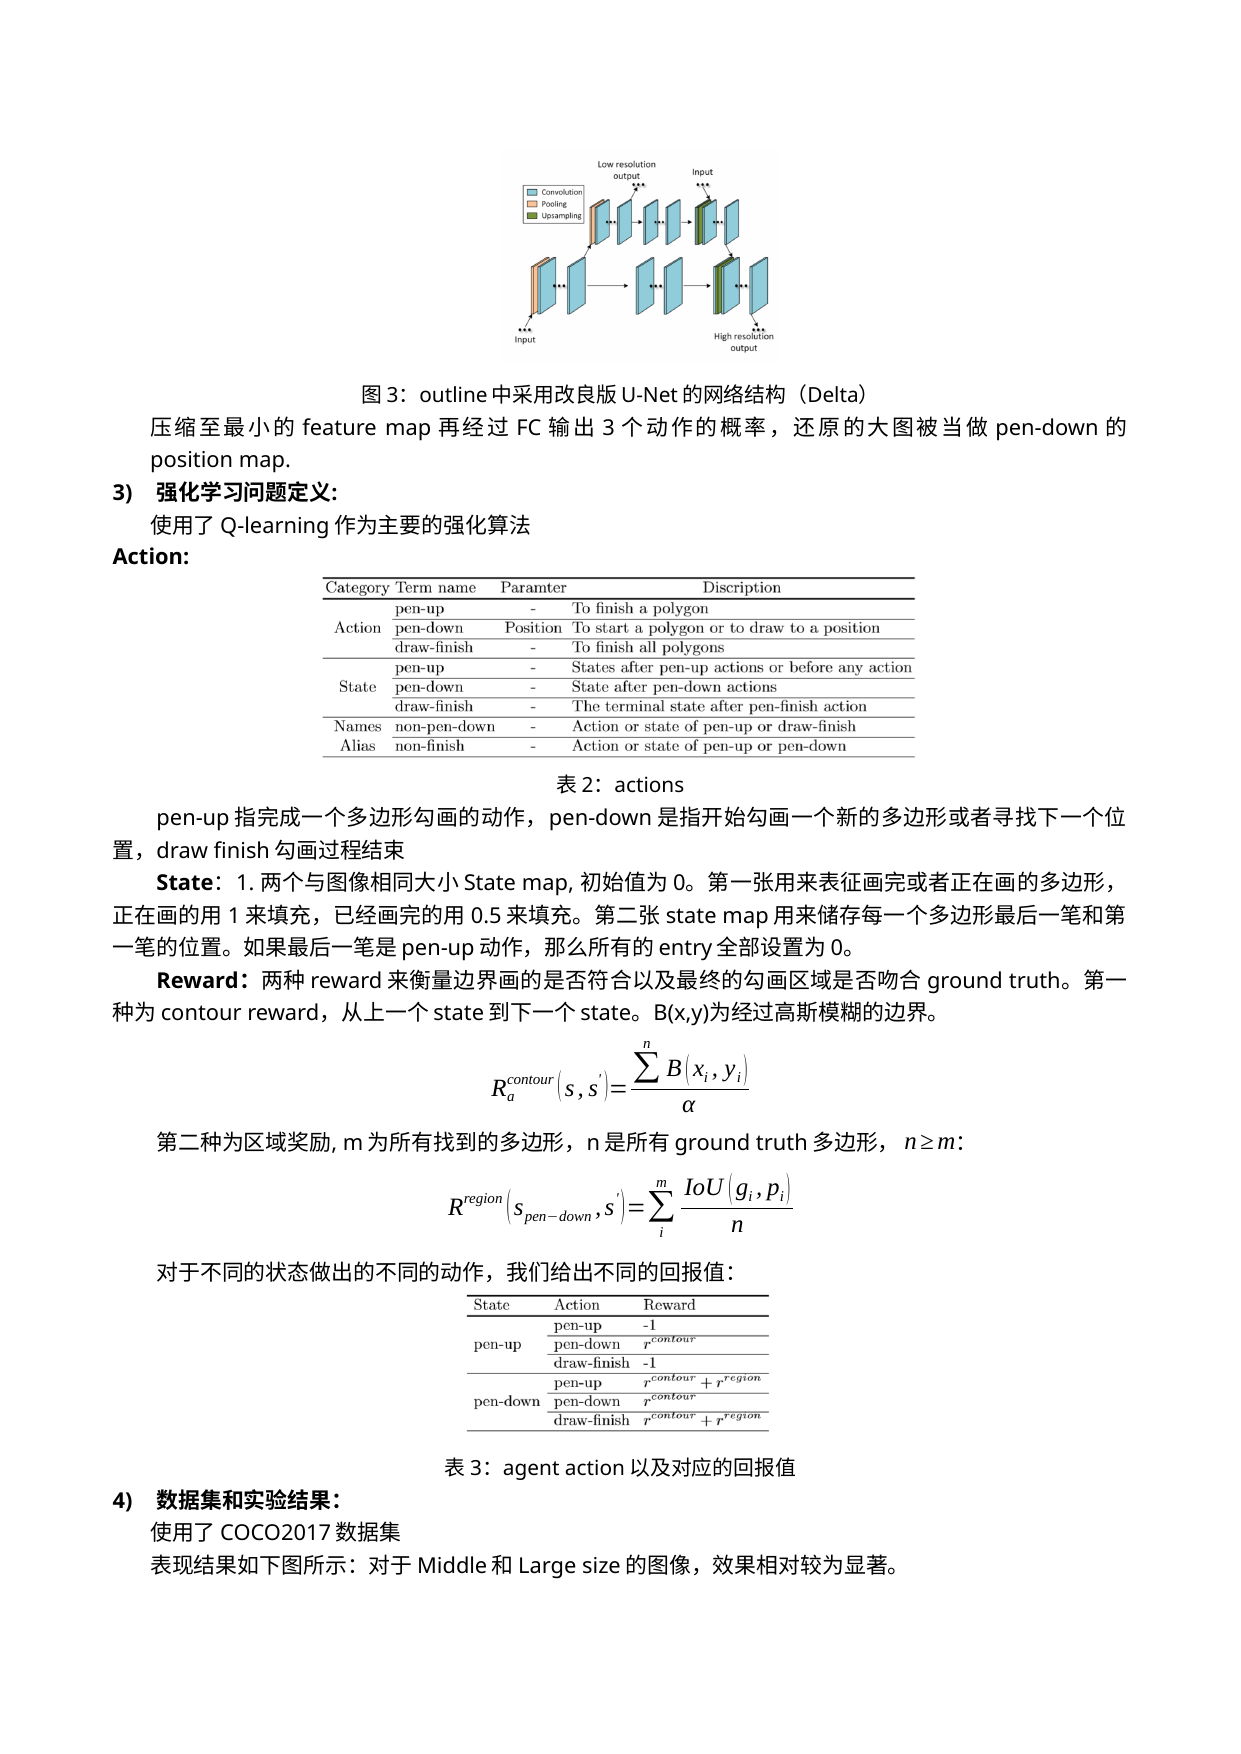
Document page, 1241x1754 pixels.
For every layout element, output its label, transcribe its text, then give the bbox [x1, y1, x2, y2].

list 使用了Q-learning作为主要的强化算法 [150, 507, 1128, 540]
picture [319, 572, 921, 762]
picture [498, 150, 780, 362]
text 表 2：actions [112, 767, 1128, 800]
picture [461, 1287, 780, 1440]
text 对于不同的状态做出的不同的动作，我们给出不同的回报值： [112, 1255, 1128, 1287]
text 第二种为区域奖励, m为所有找到的多边形，n是所有ground truth多边形， ： [112, 1125, 1128, 1157]
text Reward：两种reward来衡量边界画的是否符合以及最终的勾画区域是否吻合ground truth。第一种为contour reward，从上一个state到下一个state。B(x,y)为经过高斯模糊的边界。 [112, 962, 1128, 1027]
text State：1. 两个与图像相同大小State map, 初始值为0。第一张用来表征画完或者正在画的多边形，正在画的用1来填充，已经画完的用0.5来填充。第二张state map用来储存每一个多边形最后一笔和第一笔的位置。如果最后一笔是pen-up动作，那么所有的entry全部设置为0。 [112, 865, 1128, 962]
text pen-up指完成一个多边形勾画的动作，pen-down是指开始勾画一个新的多边形或者寻找下一个位置，draw finish勾画过程结束 [112, 800, 1128, 865]
subtitle 数据集和实验结果： [112, 1482, 1128, 1515]
list 表现结果如下图所示：对于Middle和Large size的图像，效果相对较为显著。 [150, 1547, 1128, 1580]
text 表 3：agent action以及对应的回报值 [112, 1450, 1128, 1482]
list 压缩至最小的feature map再经过FC输出3个动作的概率，还原的大图被当做pen-down的position map. [150, 410, 1128, 475]
list 使用了COCO2017数据集 [150, 1515, 1128, 1547]
subtitle 强化学习问题定义: [112, 475, 1128, 507]
text 图 3：outline中采用改良版U-Net的网络结构（Delta） [112, 377, 1128, 410]
text Action: [112, 540, 1128, 572]
